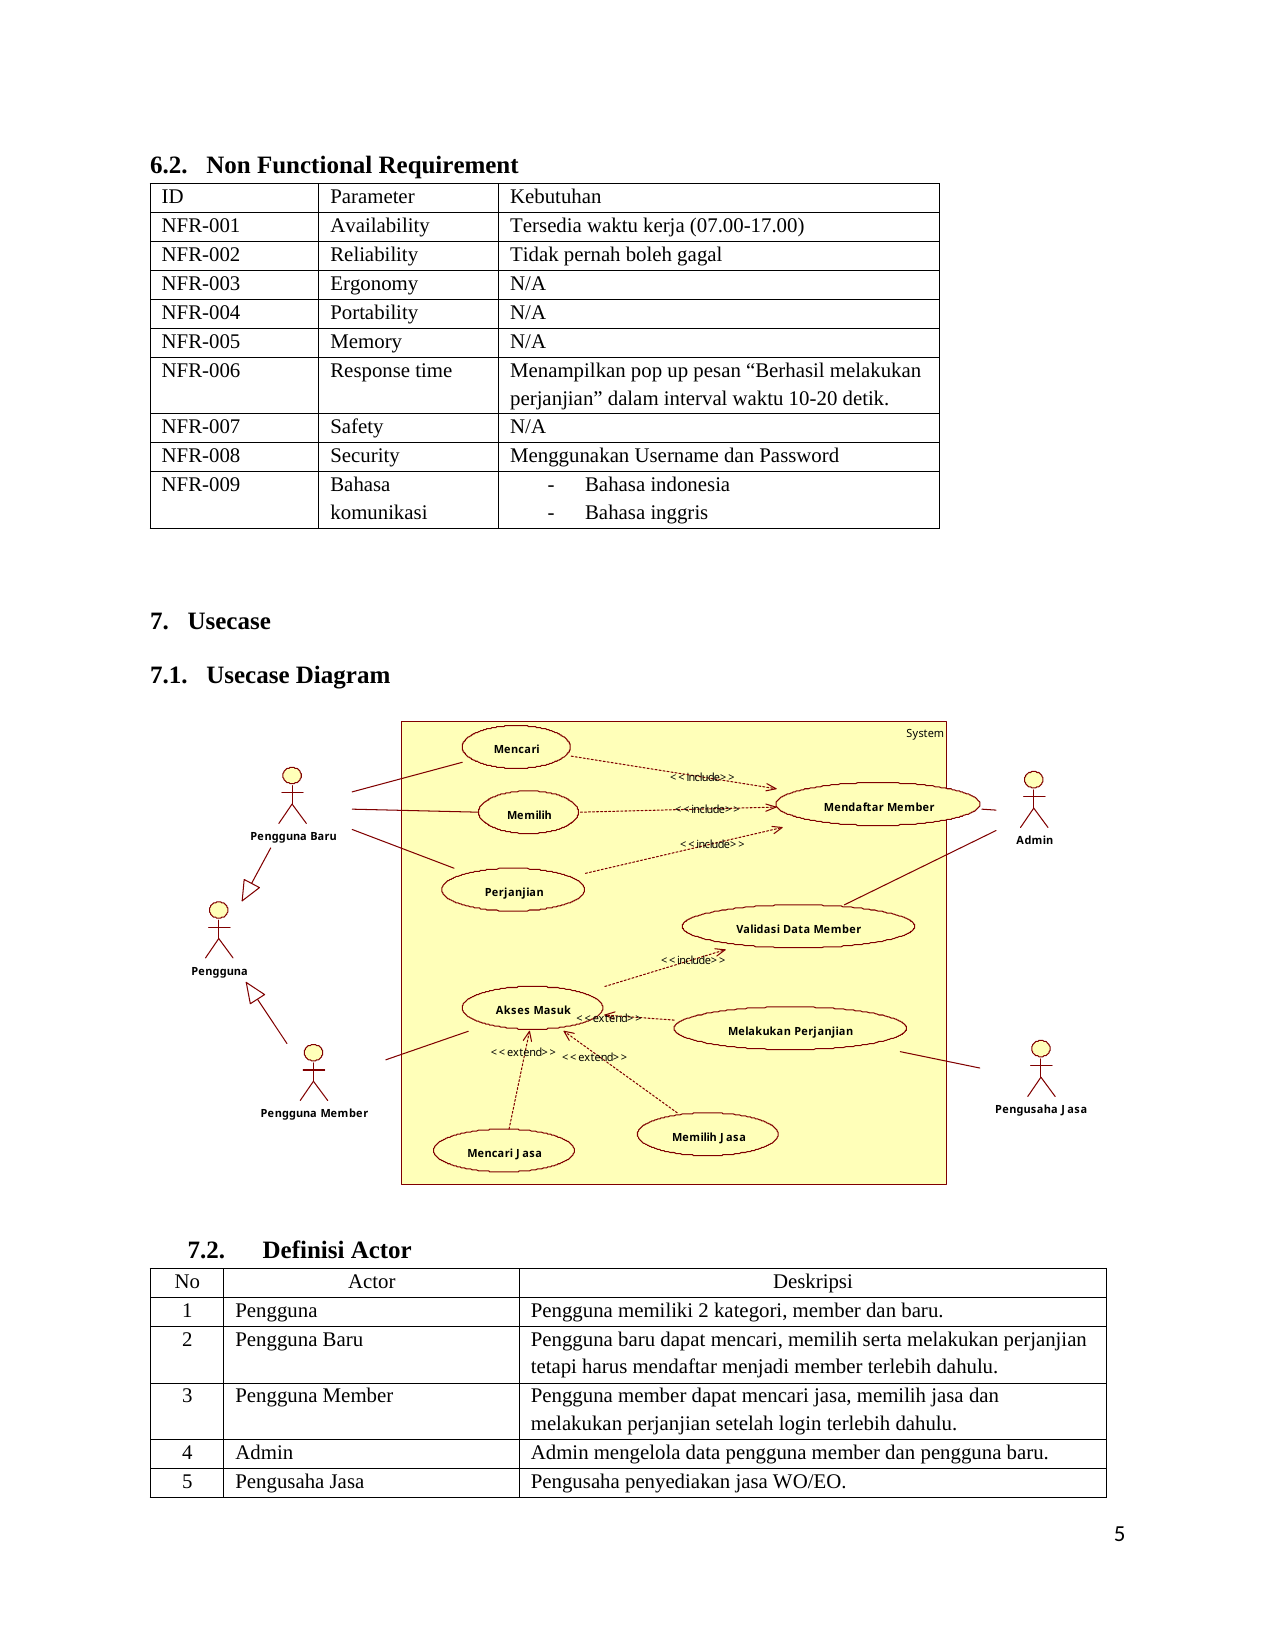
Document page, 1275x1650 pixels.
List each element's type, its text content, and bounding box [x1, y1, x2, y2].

table_cell 3 [151, 1384, 223, 1439]
table_cell N/A [499, 271, 939, 299]
table_cell Pengguna Member [224, 1384, 519, 1439]
table_cell NFR-005 [151, 329, 318, 357]
table_cell Bahasa komunikasi [319, 472, 498, 528]
table_cell 2 [151, 1327, 223, 1382]
table_cell Availability [319, 213, 498, 241]
table_cell Bahasa indonesia Bahasa inggris [499, 472, 939, 528]
table_cell 5 [151, 1469, 223, 1497]
table_cell Menampilkan pop up pesan “Berhasil melakukan perjanjian” dalam interval waktu 10-20 detik. [499, 358, 939, 413]
table_cell NFR-008 [151, 443, 318, 471]
table_cell 1 [151, 1298, 223, 1326]
table_cell NFR-007 [151, 414, 318, 442]
table_cell N/A [499, 414, 939, 442]
table_header No [151, 1269, 223, 1297]
table_cell N/A [499, 329, 939, 357]
table_cell Pengusaha Jasa [224, 1469, 519, 1497]
subtitle Usecase Diagram [150, 660, 1125, 689]
table_cell Tersedia waktu kerja (07.00-17.00) [499, 213, 939, 241]
table_cell Admin mengelola data pengguna member dan pengguna baru. [520, 1440, 1106, 1468]
table_cell NFR-003 [151, 271, 318, 299]
table_cell Response time [319, 358, 498, 413]
table_cell N/A [499, 300, 939, 328]
table_header Kebutuhan [499, 184, 939, 212]
table_cell Safety [319, 414, 498, 442]
table_cell Pengguna baru dapat mencari, memilih serta melakukan perjanjian tetapi harus mendaftar menjadi member terlebih dahulu. [520, 1327, 1106, 1382]
table_cell 4 [151, 1440, 223, 1468]
table_header Deskripsi [520, 1269, 1106, 1297]
table_header ID [151, 184, 318, 212]
subtitle Usecase [150, 606, 1125, 635]
table_cell Portability [319, 300, 498, 328]
table_cell NFR-002 [151, 242, 318, 270]
table_cell Tidak pernah boleh gagal [499, 242, 939, 270]
table_cell Pengguna member dapat mencari jasa, memilih jasa dan melakukan perjanjian setelah login terlebih dahulu. [520, 1384, 1106, 1439]
table_cell Security [319, 443, 498, 471]
table_cell Pengguna [224, 1298, 519, 1326]
table_cell Pengguna Baru [224, 1327, 519, 1382]
table_cell Admin [224, 1440, 519, 1468]
table_header Parameter [319, 184, 498, 212]
subtitle Definisi Actor [187, 714, 1125, 1264]
table_header Actor [224, 1269, 519, 1297]
table_cell NFR-001 [151, 213, 318, 241]
table_cell Ergonomy [319, 271, 498, 299]
table_cell Pengusaha penyediakan jasa WO/EO. [520, 1469, 1106, 1497]
table_cell NFR-004 [151, 300, 318, 328]
table_cell Pengguna memiliki 2 kategori, member dan baru. [520, 1298, 1106, 1326]
table_cell NFR-009 [151, 472, 318, 528]
table_cell Memory [319, 329, 498, 357]
table_cell NFR-006 [151, 358, 318, 413]
table_cell Reliability [319, 242, 498, 270]
table_cell Menggunakan Username dan Password [499, 443, 939, 471]
subtitle Non Functional Requirement [150, 150, 1125, 179]
